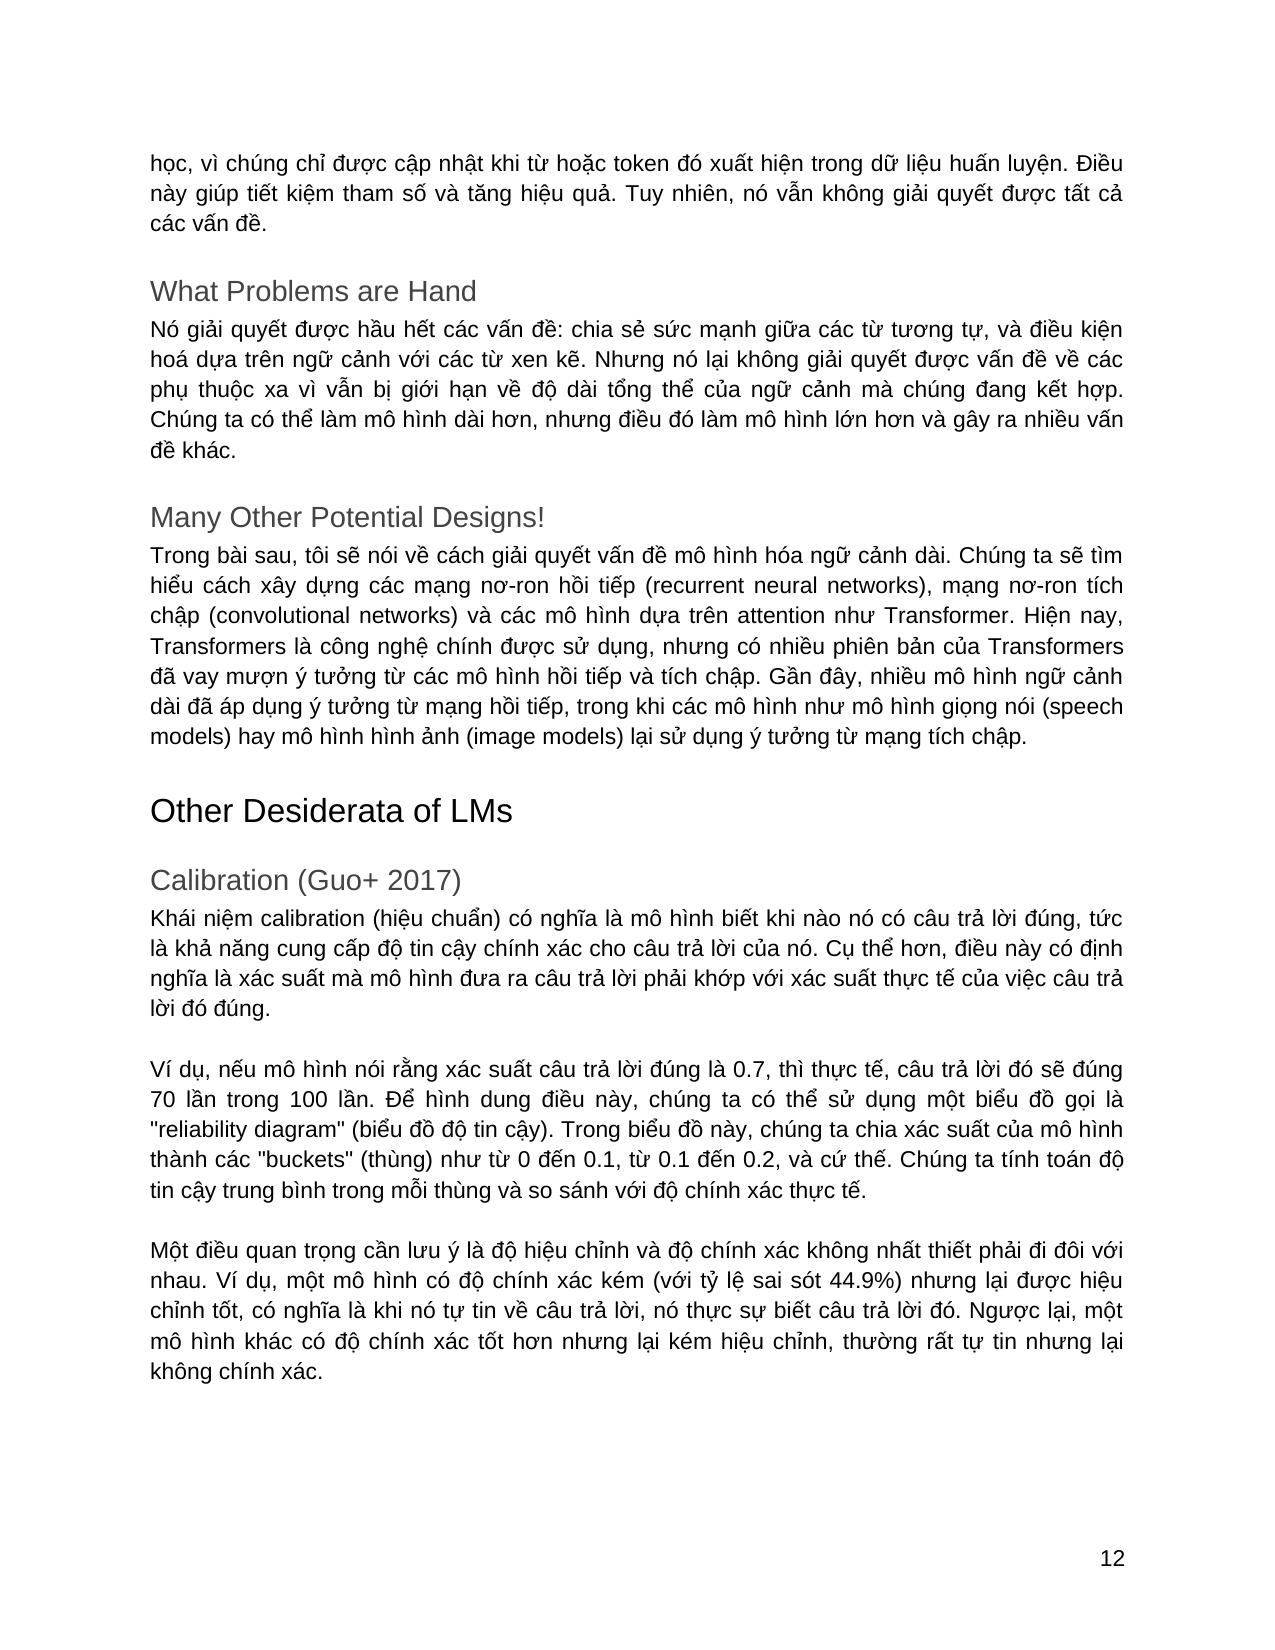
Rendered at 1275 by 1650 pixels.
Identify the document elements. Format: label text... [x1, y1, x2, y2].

text Ví dụ, nếu mô hình nói rằng xác suất câu trả lời đúng là 0.7, thì thực tế, câu trả lời đó sẽ đúng 70 lần trong 100 lần. Để hình dung điều này, chúng ta có thể sử dụng một biểu đồ gọi là "reliability diagram" (biểu đồ độ tin cậy). Trong biểu đồ này, chúng ta chia xác suất của mô hình thành các "buckets" (thùng) như từ 0 đến 0.1, từ 0.1 đến 0.2, và cứ thế. Chúng ta tính toán độ tin cậy trung bình trong mỗi thùng và so sánh với độ chính xác thực tế. [150, 1056, 1125, 1203]
subtitle Many Other Potential Designs! [150, 500, 1125, 534]
subtitle Other Desiderata of LMs [150, 791, 1125, 829]
text Khái niệm calibration (hiệu chuẩn) có nghĩa là mô hình biết khi nào nó có câu trả lời đúng, tức là khả năng cung cấp độ tin cậy chính xác cho câu trả lời của nó. Cụ thể hơn, điều này có định nghĩa là xác suất mà mô hình đưa ra câu trả lời phải khớp với xác suất thực tế của việc câu trả lời đó đúng. [150, 905, 1125, 1022]
subtitle What Problems are Hand [150, 274, 1125, 307]
text Nó giải quyết được hầu hết các vấn đề: chia sẻ sức mạnh giữa các từ tương tự, và điều kiện hoá dựa trên ngữ cảnh với các từ xen kẽ. Nhưng nó lại không giải quyết được vấn đề về các phụ thuộc xa vì vẫn bị giới hạn về độ dài tổng thể của ngữ cảnh mà chúng đang kết hợp. Chúng ta có thể làm mô hình dài hơn, nhưng điều đó làm mô hình lớn hơn và gây ra nhiều vấn đề khác. [150, 316, 1125, 463]
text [150, 150, 1125, 237]
text Một điều quan trọng cần lưu ý là độ hiệu chỉnh và độ chính xác không nhất thiết phải đi đôi với nhau. Ví dụ, một mô hình có độ chính xác kém (với tỷ lệ sai sót 44.9%) nhưng lại được hiệu chỉnh tốt, có nghĩa là khi nó tự tin về câu trả lời, nó thực sự biết câu trả lời đó. Ngược lại, một mô hình khác có độ chính xác tốt hơn nhưng lại kém hiệu chỉnh, thường rất tự tin nhưng lại không chính xác. [150, 1237, 1125, 1384]
subtitle Calibration (Guo+ 2017) [150, 863, 1125, 896]
text Trong bài sau, tôi sẽ nói về cách giải quyết vấn đề mô hình hóa ngữ cảnh dài. Chúng ta sẽ tìm hiểu cách xây dựng các mạng nơ-ron hồi tiếp (recurrent neural networks), mạng nơ-ron tích chập (convolutional networks) và các mô hình dựa trên attention như Transformer. Hiện nay, Transformers là công nghệ chính được sử dụng, nhưng có nhiều phiên bản của Transformers đã vay mượn ý tưởng từ các mô hình hồi tiếp và tích chập. Gần đây, nhiều mô hình ngữ cảnh dài đã áp dụng ý tưởng từ mạng hồi tiếp, trong khi các mô hình như mô hình giọng nói (speech models) hay mô hình hình ảnh (image models) lại sử dụng ý tưởng từ mạng tích chập. [150, 542, 1125, 750]
